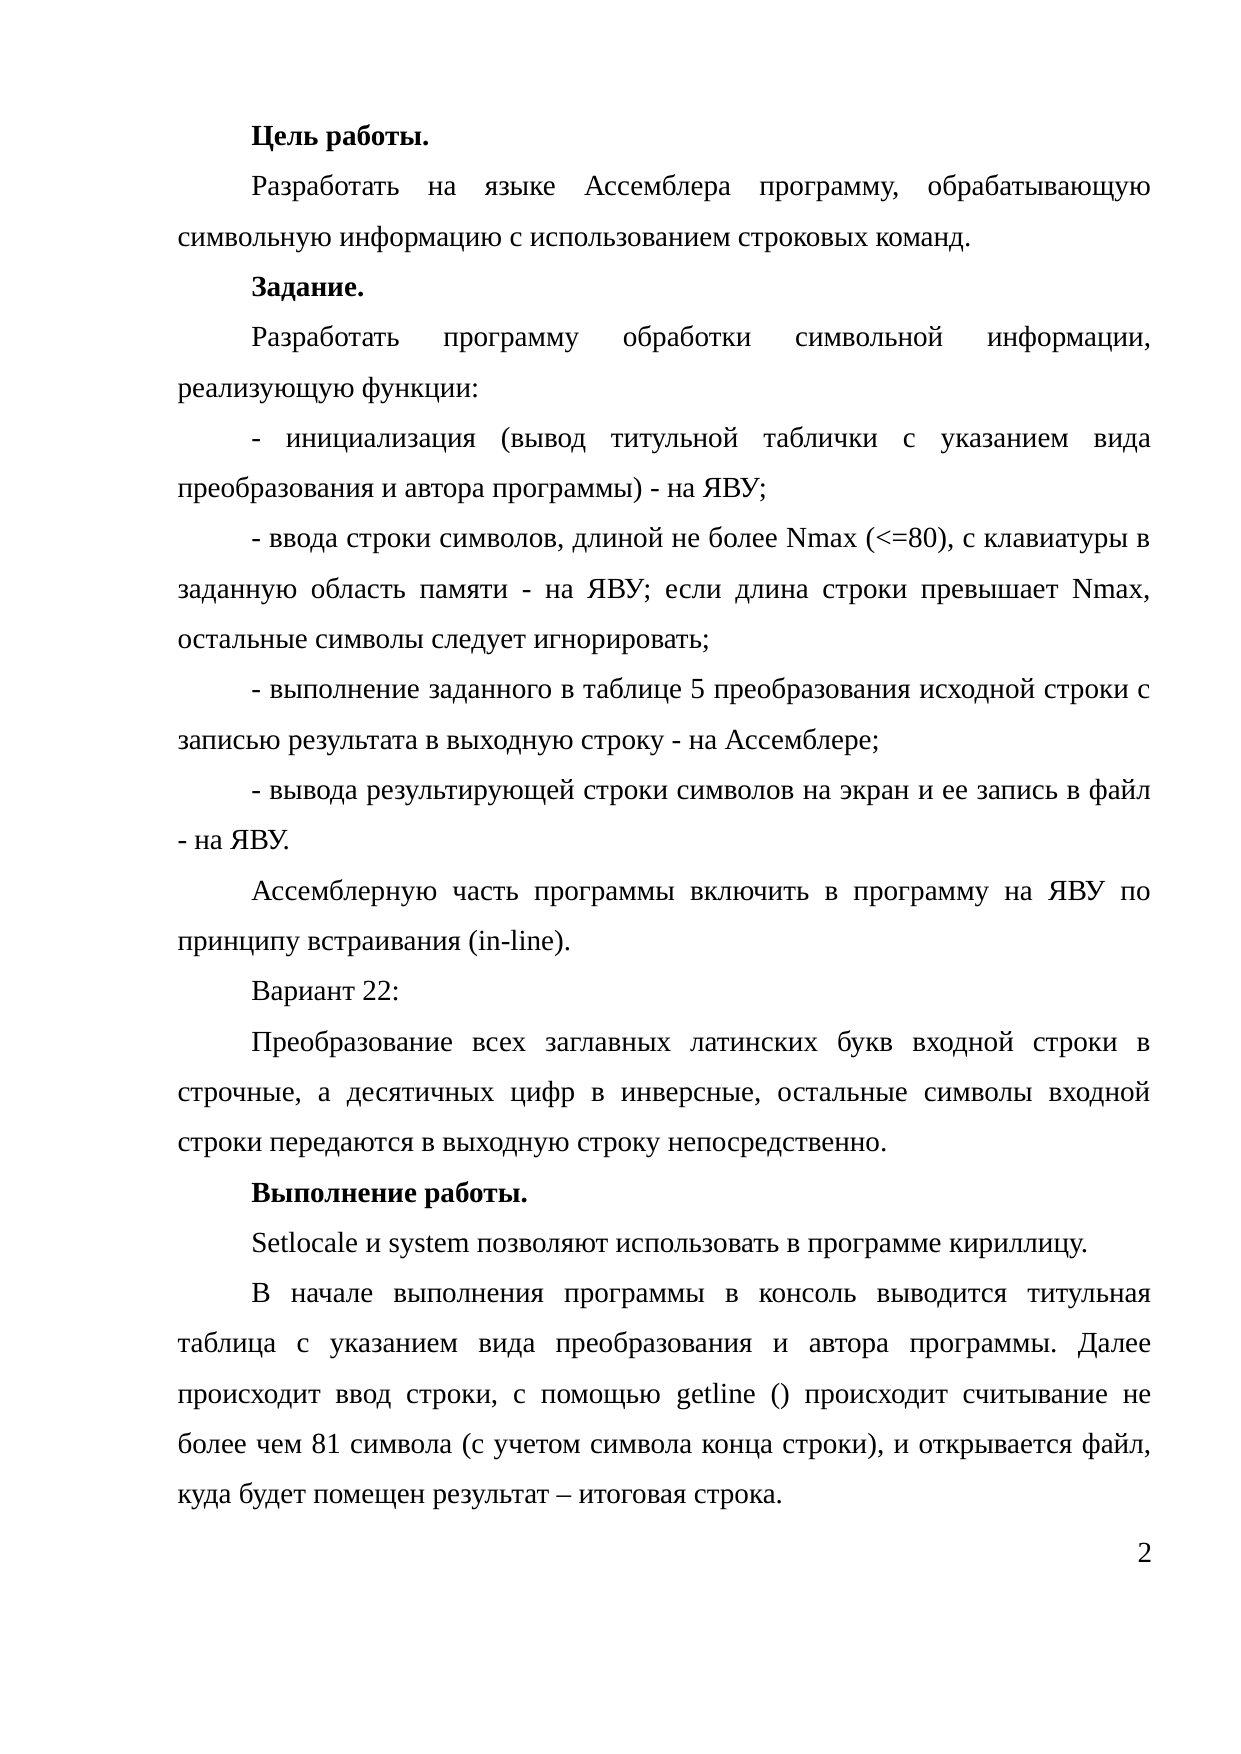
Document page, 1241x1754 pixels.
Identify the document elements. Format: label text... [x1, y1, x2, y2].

text Преобразование всех заглавных латинских букв входной строки в строчные, а десятичных цифр в инверсные, остальные символы входной строки передаются в выходную строку непосредственно. [177, 1024, 1152, 1158]
text - выполнение заданного в таблице 5 преобразования исходной строки с записью результата в выходную строку - на Ассемблере; [177, 672, 1152, 755]
subtitle Выполнение работы. [177, 1175, 1152, 1208]
text В начале выполнения программы в консоль выводится титульная таблица с указанием вида преобразования и автора программы. Далее происходит ввод строки, с помощью getline () происходит считывание не более чем 81 символа (с учетом символа конца строки), и открывается файл, куда будет помещен результат – итоговая строка. [177, 1275, 1152, 1510]
text - вывода результирующей строки символов на экран и ее запись в файл - на ЯВУ. [177, 772, 1152, 856]
text Разработать программу обработки символьной информации, реализующую функции: [177, 319, 1152, 403]
subtitle Цель работы. [177, 118, 1152, 152]
text - ввода строки символов, длиной не более Nmax (<=80), с клавиатуры в заданную область памяти - на ЯВУ; если длина строки превышает Nmax, остальные символы следует игнорировать; [177, 521, 1152, 655]
text Вариант 22: [177, 973, 1152, 1007]
subtitle Задание. [177, 269, 1152, 303]
text Разработать на языке Ассемблера программу, обрабатывающую символьную информацию с использованием строковых команд. [177, 168, 1152, 252]
text Ассемблерную часть программы включить в программу нa ЯВУ по принципу встраивания (in-line). [177, 873, 1152, 957]
text Setlocale и system позволяют использовать в программе кириллицу. [177, 1225, 1152, 1258]
text - инициализация (вывод титульной таблички с указанием вида преобразования и автора программы) - на ЯВУ; [177, 420, 1152, 504]
